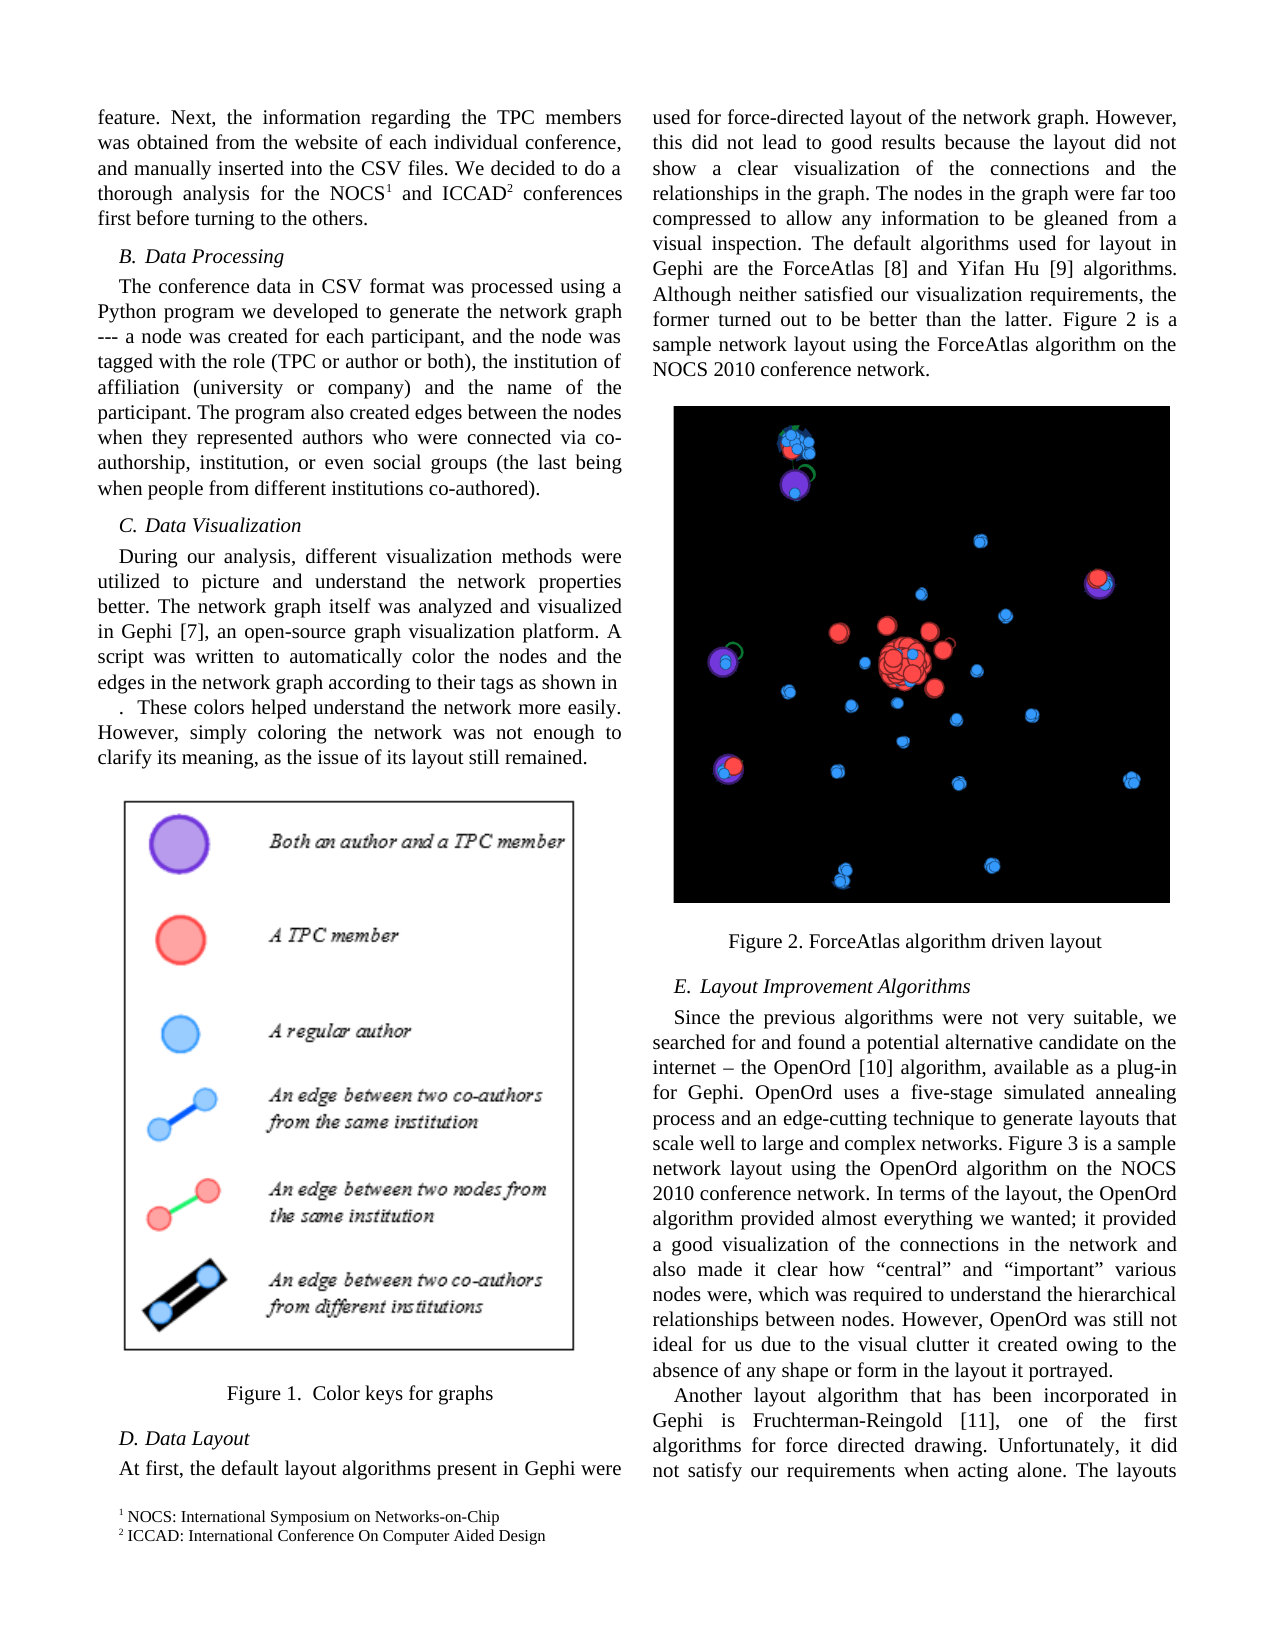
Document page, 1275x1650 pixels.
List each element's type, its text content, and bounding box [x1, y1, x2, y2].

picture [118, 795, 579, 1357]
text During our analysis, different visualization methods were utilized to picture and understand the network properties better. The network graph itself was analyzed and visualized in Gephi , an open-source graph visualization platform. A script was written to automatically color the nodes and the edges in the network graph according to their tags as shown in [97, 543, 622, 694]
subtitle Data Processing [97, 243, 622, 268]
subtitle Data Visualization [97, 513, 622, 537]
text Figure 1. These colors helped understand the network more easily. However, simply coloring the network was not enough to clarify its meaning, as the issue of its layout still remained. [97, 695, 622, 769]
picture [673, 406, 1171, 903]
subtitle Layout Improvement Algorithms [652, 974, 1177, 998]
text Figure 2. ForceAtlas algorithm driven layout [652, 929, 1177, 953]
text The conference data in CSV format was processed using a Python program we developed to generate the network graph --- a node was created for each participant, and the node was tagged with the role (TPC or author or both), the institution of affiliation (university or company) and the name of the participant. The program also created edges between the nodes when they represented authors who were connected via co-authorship, institution, or even social groups (the last being when people from different institutions co-authored). [97, 274, 622, 499]
text Figure 1. Color keys for graphs [97, 1381, 622, 1405]
text At first, the default layout algorithms present in Gephi were used for force-directed layout of the network graph. However, this did not lead to good results because the layout did not show a clear visualization of the connections and the relationships in the graph. The nodes in the graph were far too compressed to allow any information to be gleaned from a visual inspection. The default algorithms used for layout in Gephi are the ForceAtlas and Yifan Hu algorithms. Although neither satisfied our visualization requirements, the former turned out to be better than the latter. Figure 2 is a sample network layout using the ForceAtlas algorithm on the NOCS 2010 conference network. [652, 105, 1177, 381]
text Since the previous algorithms were not very suitable, we searched for and found a potential alternative candidate on the internet – the OpenOrd algorithm, available as a plug-in for Gephi. OpenOrd uses a five-stage simulated annealing process and an edge-cutting technique to generate layouts that scale well to large and complex networks. Figure 3 is a sample network layout using the OpenOrd algorithm on the NOCS 2010 conference network. In terms of the layout, the OpenOrd algorithm provided almost everything we wanted; it provided a good visualization of the connections in the network and also made it clear how “central” and “important” various nodes were, which was required to understand the hierarchical relationships between nodes. However, OpenOrd was still not ideal for us due to the visual clutter it created owing to the absence of any shape or form in the layout it portrayed. [652, 1004, 1177, 1382]
subtitle Data Layout [97, 1426, 622, 1450]
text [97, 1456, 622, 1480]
